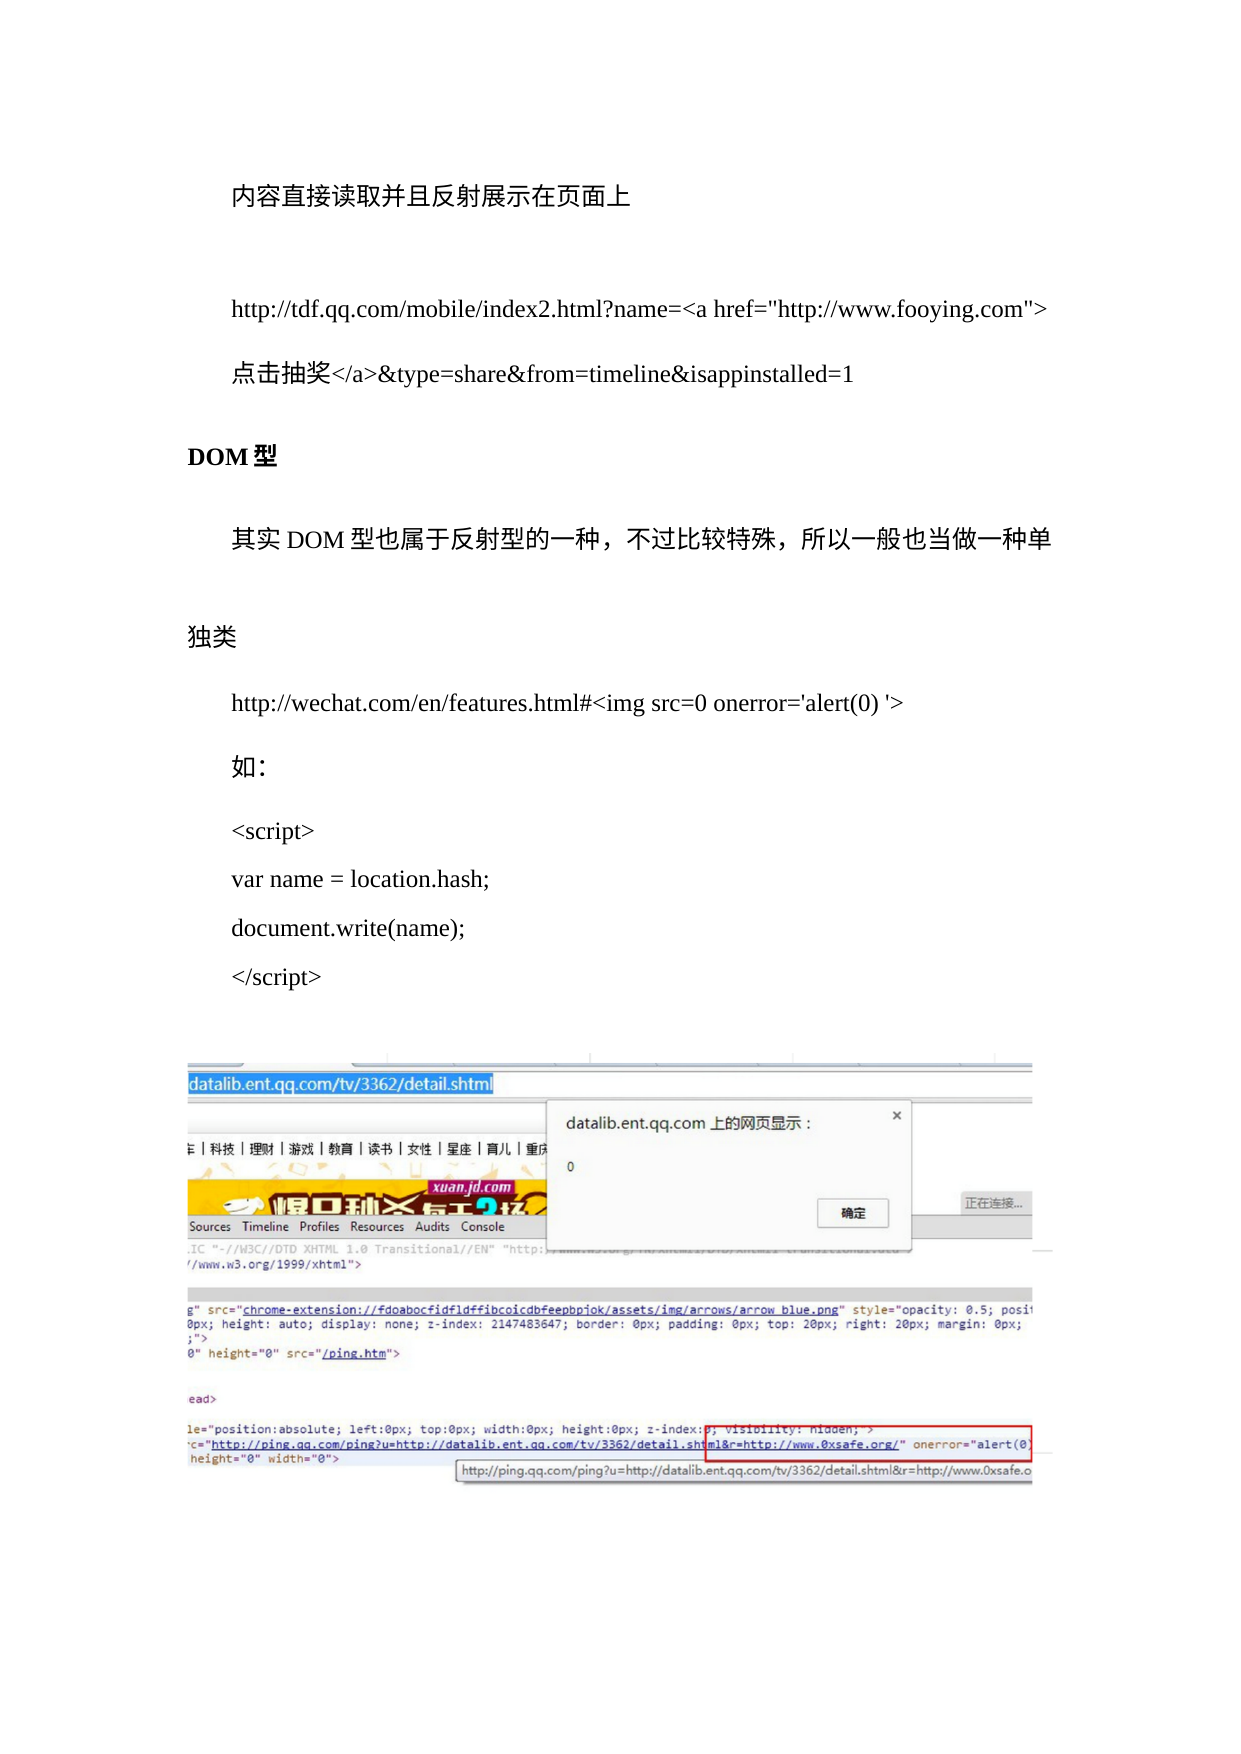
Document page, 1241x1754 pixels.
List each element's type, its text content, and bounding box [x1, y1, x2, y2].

text 点击抽奖</a>&type=share&from=timeline&isappinstalled=1 [187, 339, 1053, 404]
subtitle DOM型 [187, 422, 1053, 487]
text http://wechat.com/en/features.html#<img src=0 onerror='alert(0) '> [187, 686, 1053, 718]
picture [187, 1053, 1053, 1494]
text http://tdf.qq.com/mobile/index2.html?name=<a href="http://www.fooying.com"> [187, 292, 1053, 324]
text 内容直接读取并且反射展示在页面上 [187, 162, 1053, 227]
text 其实DOM型也属于反射型的一种，不过比较特殊，所以一般也当做一种单独类 [187, 505, 1053, 668]
text 如： <script> var name = location.hash; document.write(name); </script> [231, 733, 1053, 993]
